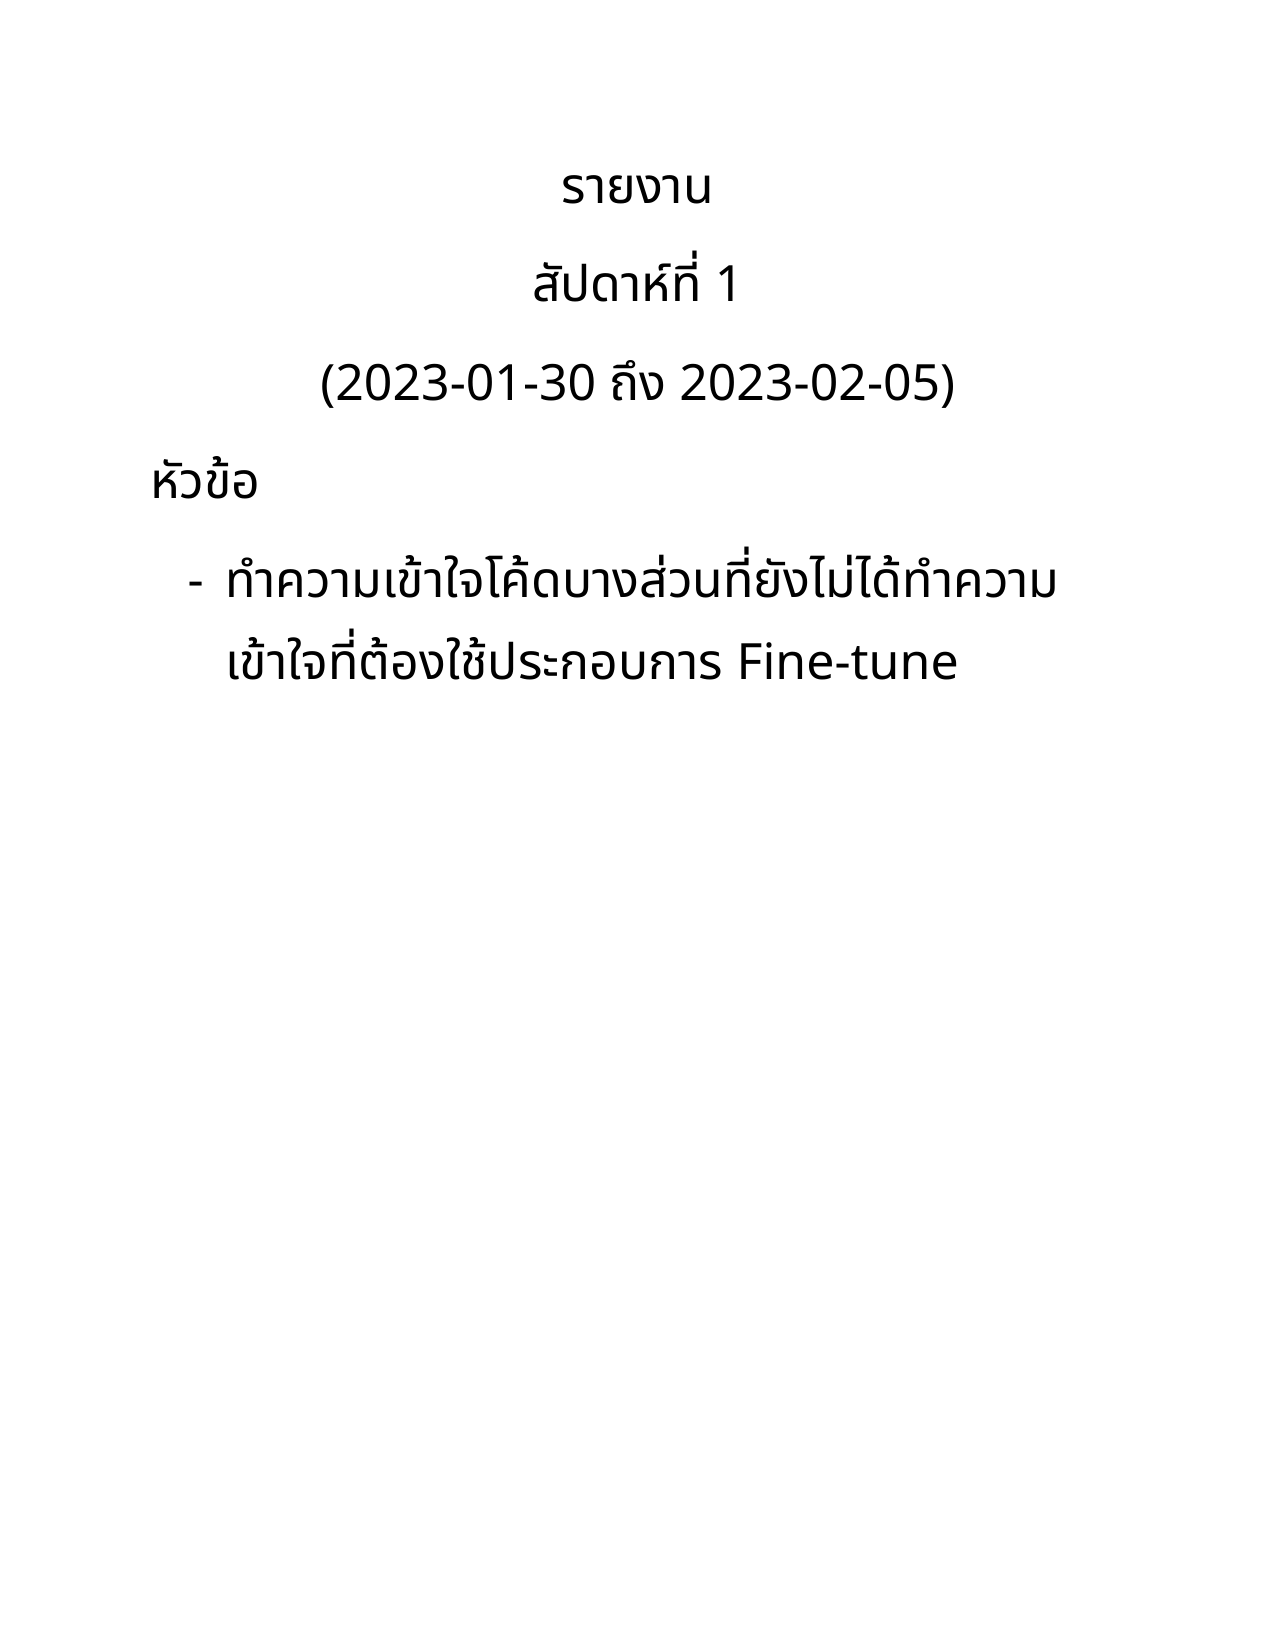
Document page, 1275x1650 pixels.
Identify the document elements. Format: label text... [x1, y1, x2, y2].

text (2023-01-30 ถึง 2023-02-05) [150, 347, 1125, 423]
list ทำความเข้าใจโค้ดบางส่วนที่ยังไม่ได้ทำความเข้าใจที่ต้องใช้ประกอบการ Fine-tune [187, 544, 1125, 702]
text หัวข้อ [150, 446, 1125, 521]
text รายงาน [150, 150, 1125, 226]
text สัปดาห์ที่ 1 [150, 248, 1125, 324]
